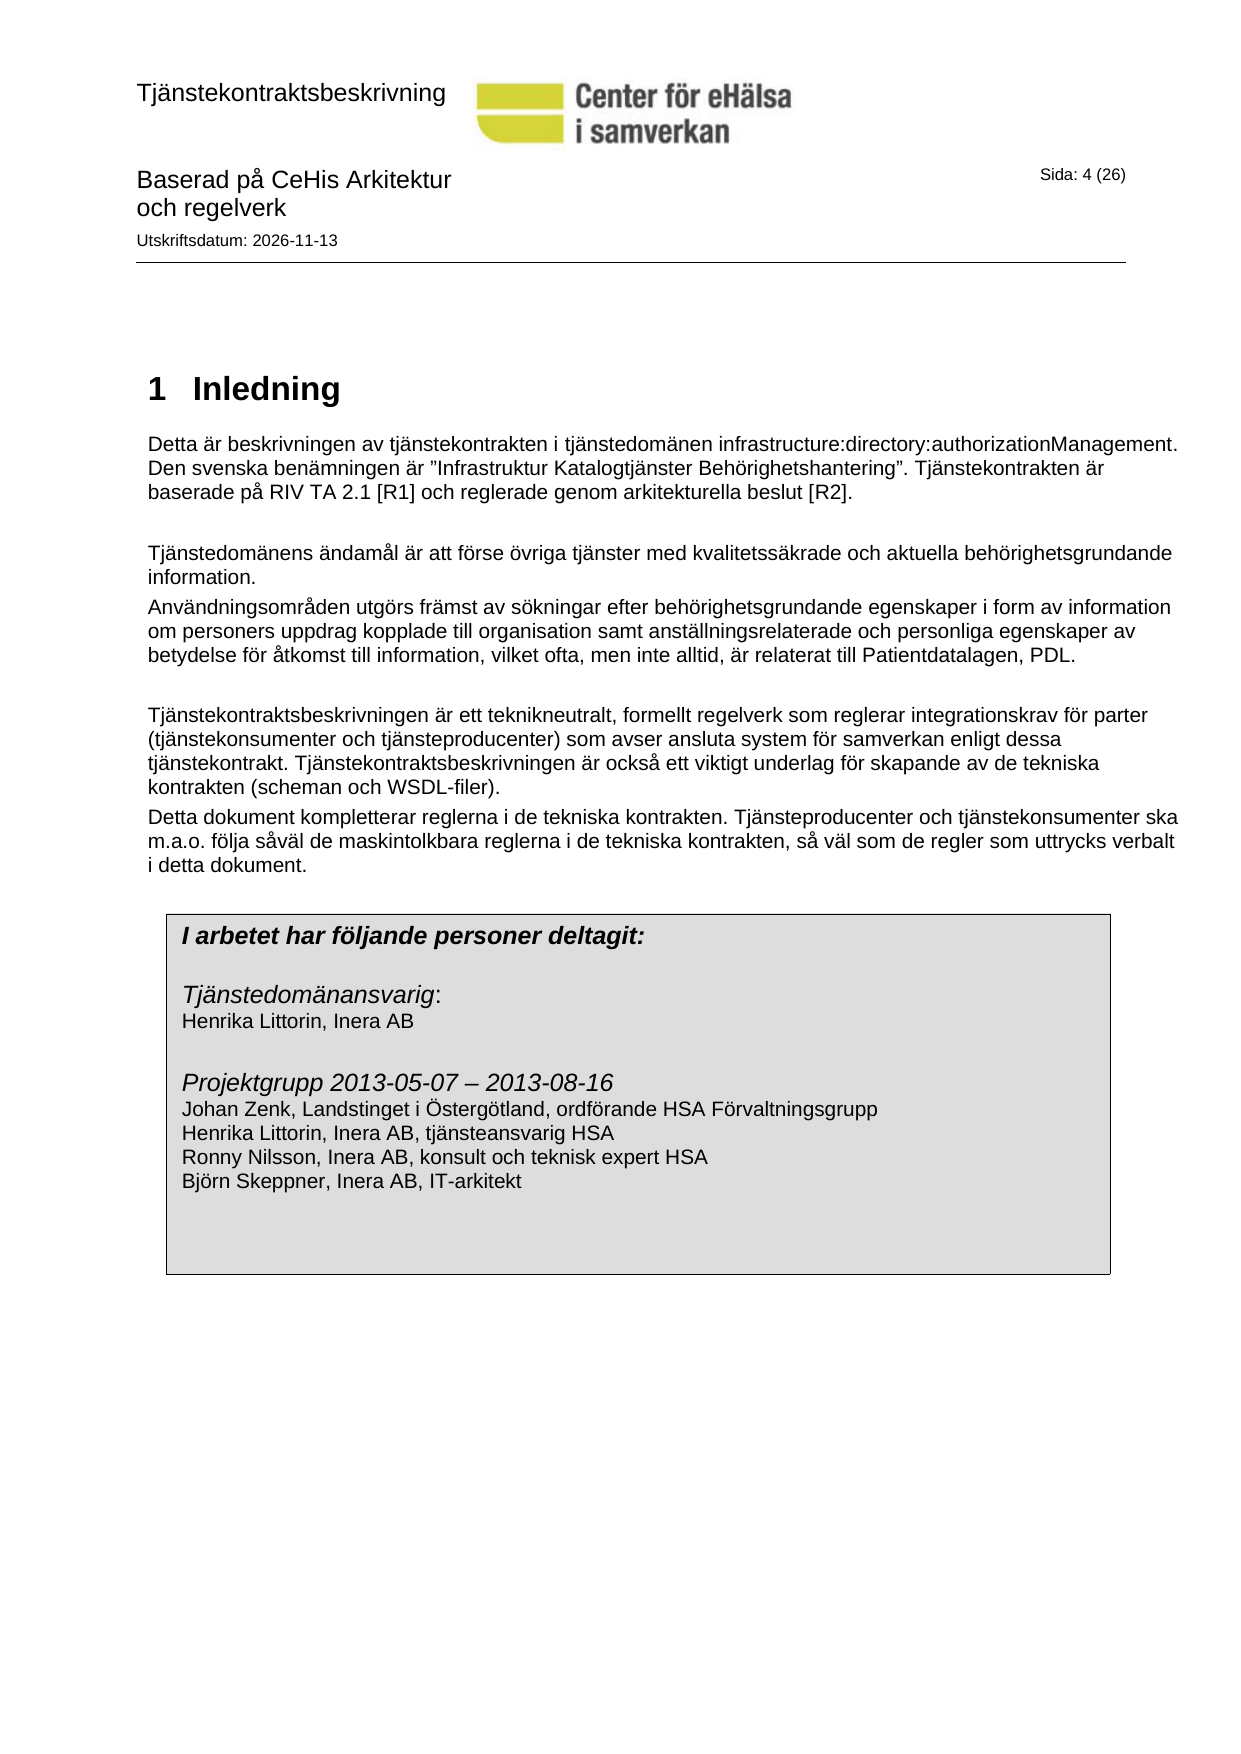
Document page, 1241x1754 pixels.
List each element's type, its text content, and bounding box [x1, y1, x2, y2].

text Tjänstedomänens ändamål är att förse övriga tjänster med kvalitetssäkrade och aktuella behörighetsgrundande information. [148, 541, 1181, 588]
text Detta dokument kompletterar reglerna i de tekniska kontrakten. Tjänsteproducenter och tjänstekonsumenter ska m.a.o. följa såväl de maskintolkbara reglerna i de tekniska kontrakten, så väl som de regler som uttrycks verbalt i detta dokument. [148, 805, 1181, 877]
text Användningsområden utgörs främst av sökningar efter behörighetsgrundande egenskaper i form av information om personers uppdrag kopplade till organisation samt anställningsrelaterade och personliga egenskaper av betydelse för åtkomst till information, vilket ofta, men inte alltid, är relaterat till Patientdatalagen, PDL. [148, 595, 1181, 667]
picture [471, 78, 797, 151]
subtitle Inledning [148, 369, 1181, 407]
text Detta är beskrivningen av tjänstekontrakten i tjänstedomänen infrastructure:directory:authorizationManagement. Den svenska benämningen är ”Infrastruktur Katalogtjänster Behörighetshantering”. Tjänstekontrakten är baserade på RIV TA 2.1 [R1] och reglerade genom arkitekturella beslut [R2]. [148, 432, 1181, 504]
text Tjänstekontraktsbeskrivningen är ett teknikneutralt, formellt regelverk som reglerar integrationskrav för parter (tjänstekonsumenter och tjänsteproducenter) som avser ansluta system för samverkan enligt dessa tjänstekontrakt. Tjänstekontraktsbeskrivningen är också ett viktigt underlag för skapande av de tekniska kontrakten (scheman och WSDL-filer). [148, 703, 1181, 799]
